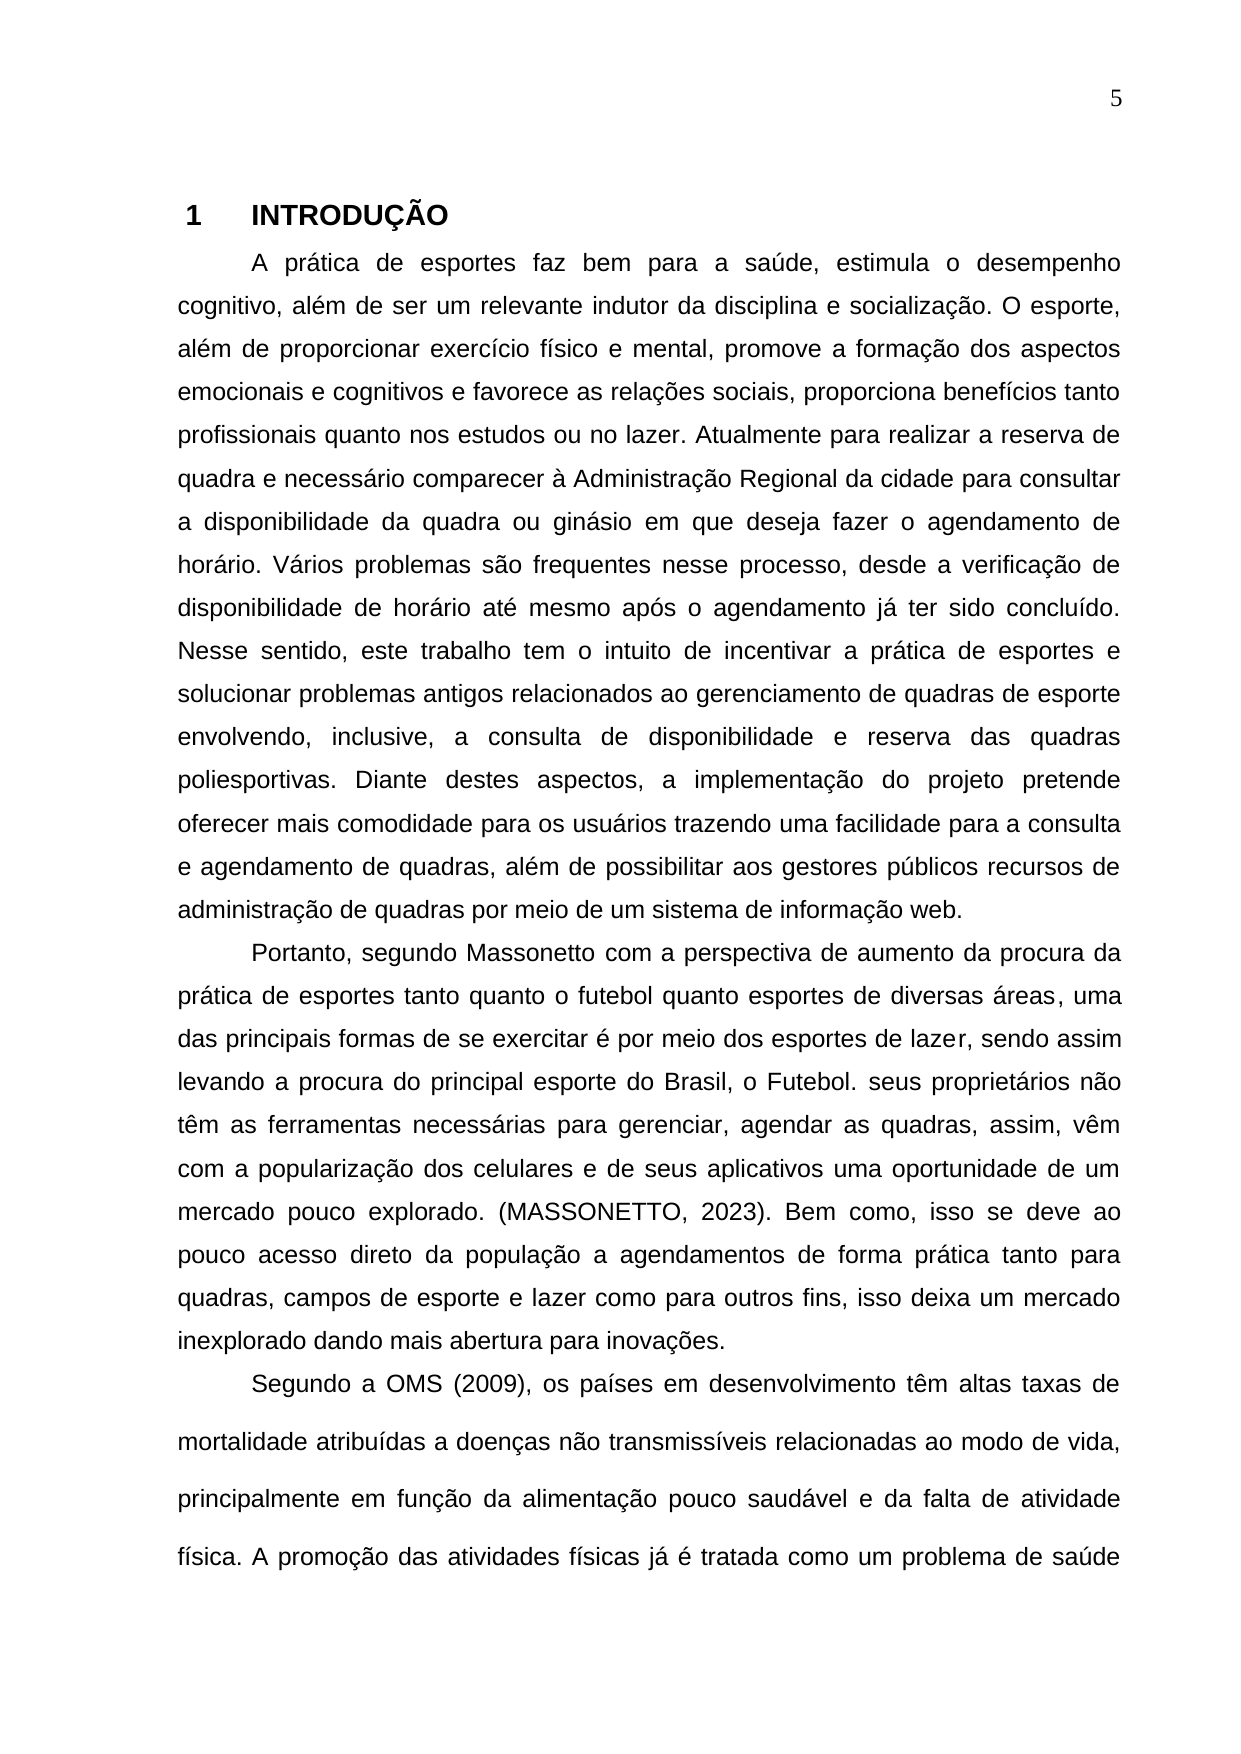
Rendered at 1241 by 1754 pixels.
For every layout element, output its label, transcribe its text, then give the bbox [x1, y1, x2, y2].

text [177, 1369, 1122, 1570]
text Portanto, segundo Massonetto com a perspectiva de aumento da procura da prática de esportes tanto quanto o futebol quanto esportes de diversas áreas, uma das principais formas de se exercitar é por meio dos esportes de lazer, sendo assim levando a procura do principal esporte do Brasil, o Futebol. seus proprietários não têm as ferramentas necessárias para gerenciar, agendar as quadras, assim, vêm com a popularização dos celulares e de seus aplicativos uma oportunidade de um mercado pouco explorado. (MASSONETTO, 2023). Bem como, isso se deve ao pouco acesso direto da população a agendamentos de forma prática tanto para quadras, campos de esporte e lazer como para outros fins, isso deixa um mercado inexplorado dando mais abertura para inovações. [177, 938, 1122, 1355]
text A prática de esportes faz bem para a saúde, estimula o desempenho cognitivo, além de ser um relevante indutor da disciplina e socialização. O esporte, além de proporcionar exercício físico e mental, promove a formação dos aspectos emocionais e cognitivos e favorece as relações sociais, proporciona benefícios tanto profissionais quanto nos estudos ou no lazer. Atualmente para realizar a reserva de quadra e necessário comparecer à Administração Regional da cidade para consultar a disponibilidade da quadra ou ginásio em que deseja fazer o agendamento de horário. Vários problemas são frequentes nesse processo, desde a verificação de disponibilidade de horário até mesmo após o agendamento já ter sido concluído. Nesse sentido, este trabalho tem o intuito de incentivar a prática de esportes e solucionar problemas antigos relacionados ao gerenciamento de quadras de esporte envolvendo, inclusive, a consulta de disponibilidade e reserva das quadras poliesportivas. Diante destes aspectos, a implementação do projeto pretende oferecer mais comodidade para os usuários trazendo uma facilidade para a consulta e agendamento de quadras, além de possibilitar aos gestores públicos recursos de administração de quadras por meio de um sistema de informação web. [177, 248, 1122, 923]
subtitle INTRODUÇÃO [177, 198, 1122, 231]
